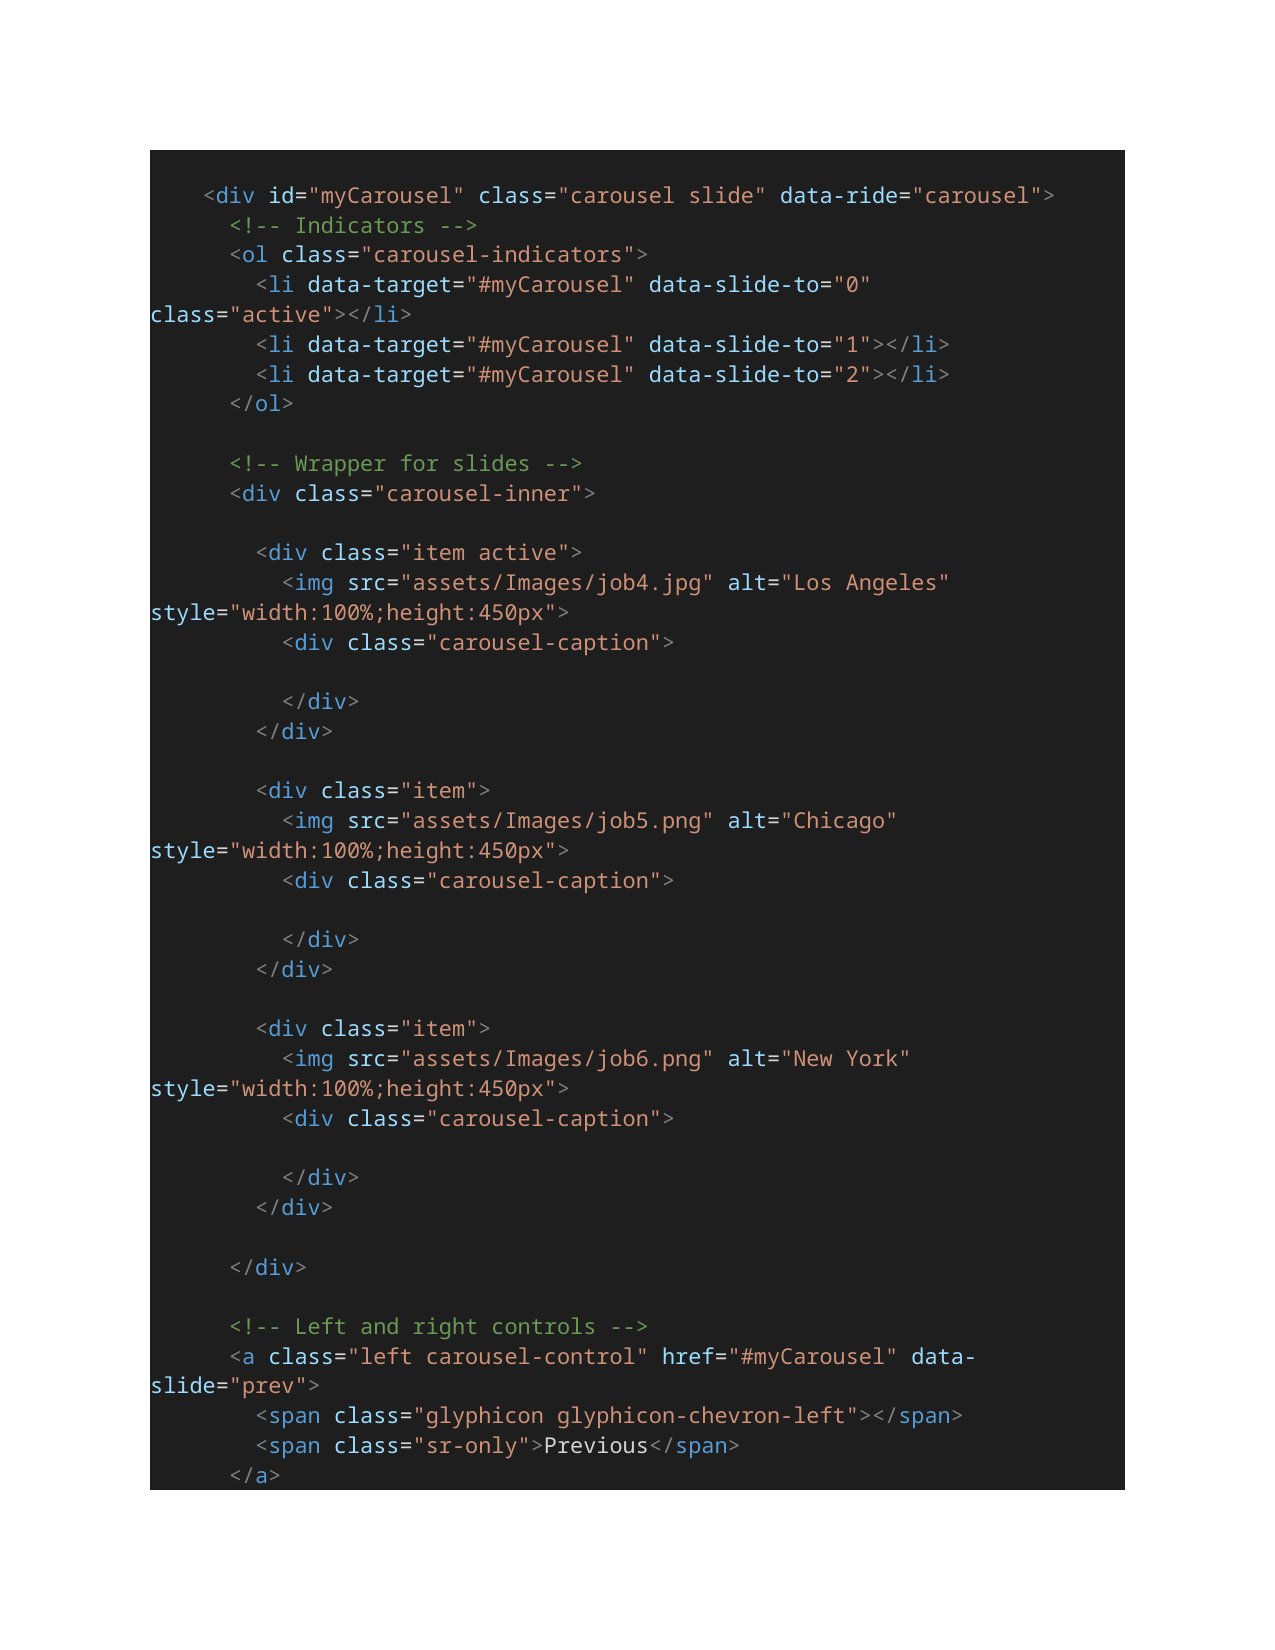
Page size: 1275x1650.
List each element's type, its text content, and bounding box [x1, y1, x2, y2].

text <!-- Indicators --> [150, 209, 1125, 239]
text <!-- Left and right controls --> [150, 1311, 1125, 1341]
text <a class="left carousel-control" href="#myCarousel" data-slide="prev"> [150, 1341, 1125, 1400]
text </div> [150, 716, 1125, 746]
text <div class="carousel-inner"> [150, 478, 1125, 507]
text <img src="assets/Images/job5.png" alt="Chicago" style="width:100%;height:450px"> [150, 805, 1125, 864]
text <div class="carousel-caption"> [150, 626, 1125, 656]
text </div> [150, 1162, 1125, 1192]
text <span class="sr-only">Previous</span> [150, 1430, 1125, 1460]
text <li data-target="#myCarousel" data-slide-to="1"></li> [150, 329, 1125, 358]
text <span class="glyphicon glyphicon-chevron-left"></span> [150, 1400, 1125, 1430]
text </div> [150, 1192, 1125, 1222]
text <div class="item active"> [150, 537, 1125, 567]
text <div id="myCarousel" class="carousel slide" data-ride="carousel"> [150, 180, 1125, 209]
text <div class="item"> [150, 775, 1125, 805]
text <!-- Wrapper for slides --> [150, 448, 1125, 478]
text </a> [150, 1460, 1125, 1490]
text </div> [150, 1251, 1125, 1281]
text <img src="assets/Images/job6.png" alt="New York" style="width:100%;height:450px"> [150, 1043, 1125, 1103]
text </ol> [150, 388, 1125, 418]
text <li data-target="#myCarousel" data-slide-to="0" class="active"></li> [150, 269, 1125, 329]
text <li data-target="#myCarousel" data-slide-to="2"></li> [150, 358, 1125, 388]
text <img src="assets/Images/job4.jpg" alt="Los Angeles" style="width:100%;height:450px"> [150, 567, 1125, 626]
text </div> [150, 924, 1125, 954]
text <ol class="carousel-indicators"> [150, 239, 1125, 269]
text </div> [150, 686, 1125, 716]
text <div class="carousel-caption"> [150, 1103, 1125, 1132]
text <div class="carousel-caption"> [150, 864, 1125, 894]
text </div> [150, 954, 1125, 984]
text <div class="item"> [150, 1013, 1125, 1043]
